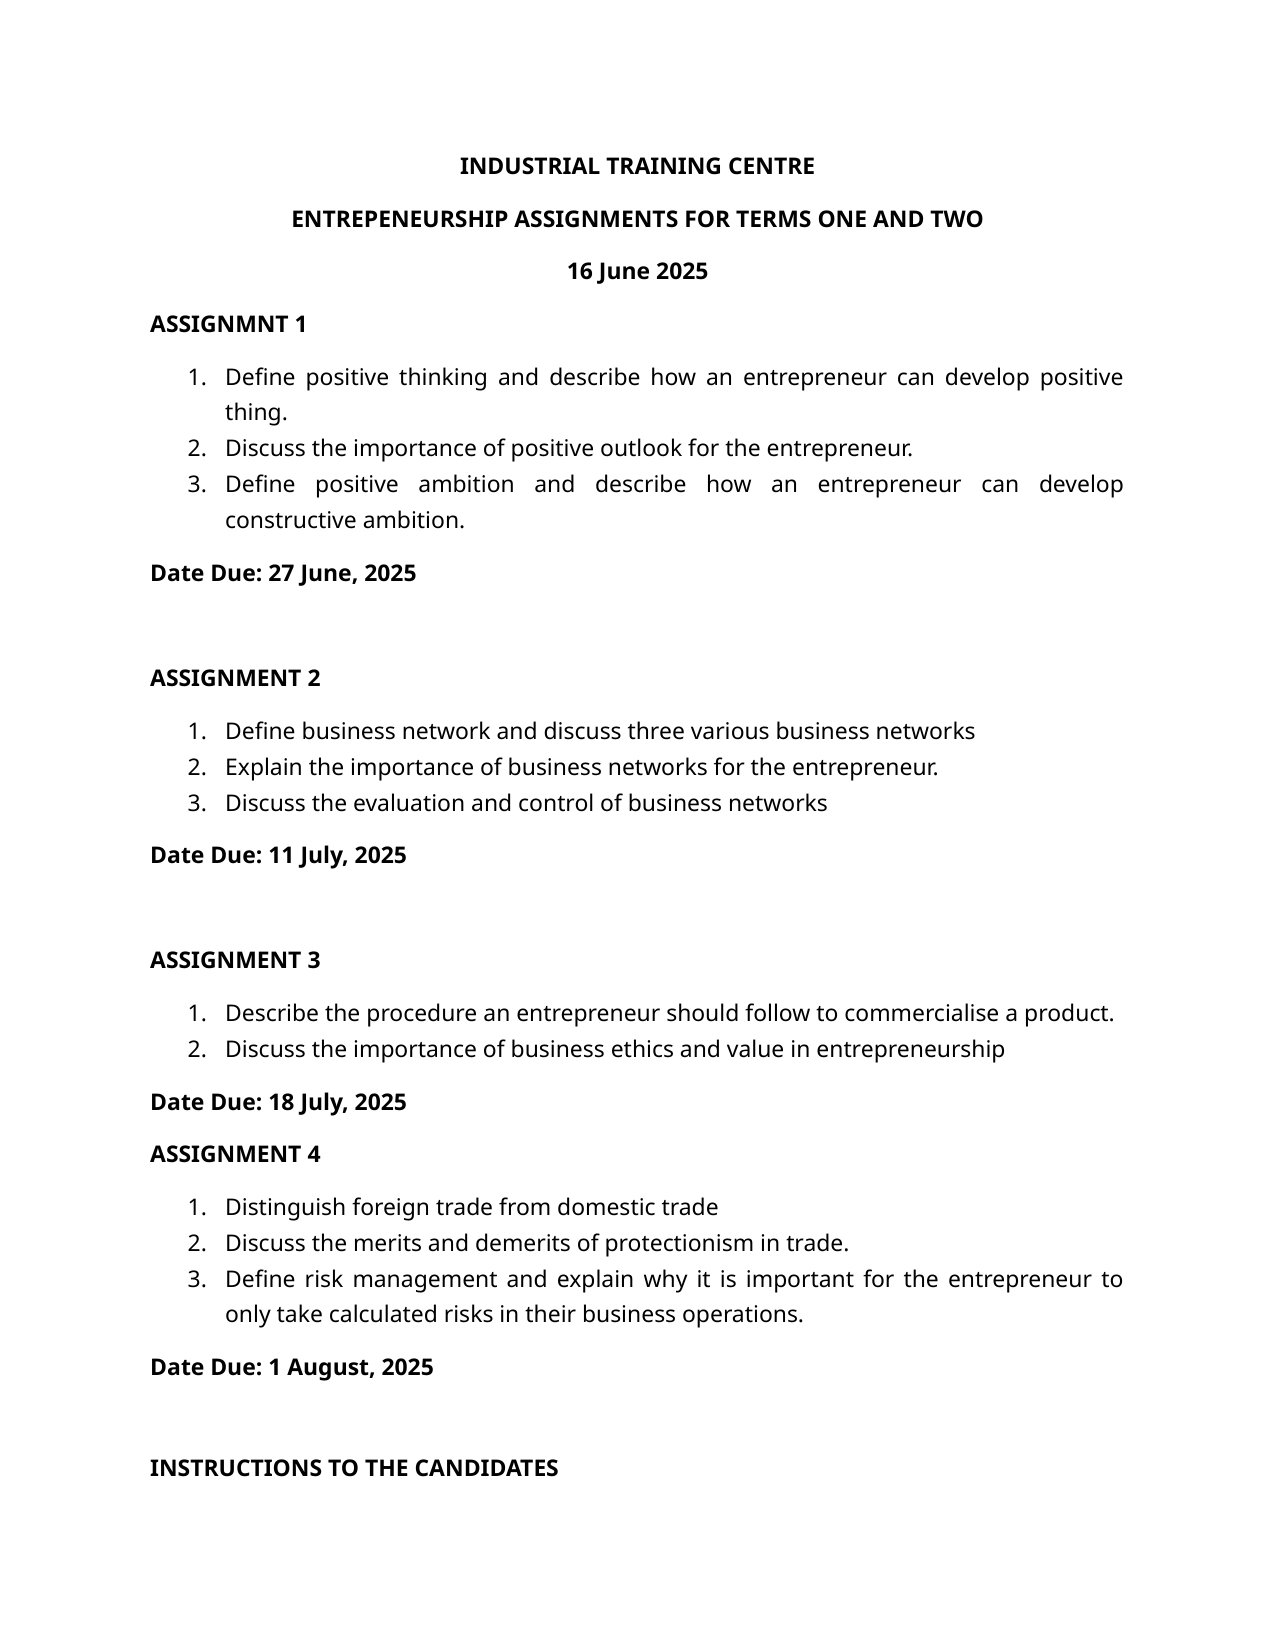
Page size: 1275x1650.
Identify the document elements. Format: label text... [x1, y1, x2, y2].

list Discuss the importance of business ethics and value in entrepreneurship [187, 1033, 1125, 1064]
text Date Due: 1 August, 2025 [150, 1351, 1125, 1382]
text ASSIGNMENT 2 [150, 662, 1125, 693]
text INDUSTRIAL TRAINING CENTRE [150, 150, 1125, 181]
list Discuss the importance of positive outlook for the entrepreneur. [187, 432, 1125, 463]
text Date Due: 11 July, 2025 [150, 839, 1125, 870]
text ASSIGNMENT 4 [150, 1138, 1125, 1169]
list Discuss the evaluation and control of business networks [187, 786, 1125, 818]
list Define business network and discuss three various business networks [187, 714, 1125, 746]
list Explain the importance of business networks for the entrepreneur. [187, 751, 1125, 782]
list Discuss the merits and demerits of protectionism in trade. [187, 1227, 1125, 1258]
text 16 June 2025 [150, 255, 1125, 286]
list Define positive thinking and describe how an entrepreneur can develop positive thing. [187, 360, 1125, 428]
list Describe the procedure an entrepreneur should follow to commercialise a product. [187, 997, 1125, 1028]
text ASSIGNMNT 1 [150, 308, 1125, 339]
text Date Due: 27 June, 2025 [150, 557, 1125, 588]
text ENTREPENEURSHIP ASSIGNMENTS FOR TERMS ONE AND TWO [150, 203, 1125, 234]
text Date Due: 18 July, 2025 [150, 1085, 1125, 1117]
text INSTRUCTIONS TO THE CANDIDATES [150, 1452, 1125, 1483]
text ASSIGNMENT 3 [150, 944, 1125, 976]
list Distinguish foreign trade from domestic trade [187, 1191, 1125, 1222]
list Define positive ambition and describe how an entrepreneur can develop constructive ambition. [187, 468, 1125, 535]
list Define risk management and explain why it is important for the entrepreneur to only take calculated risks in their business operations. [187, 1262, 1125, 1330]
